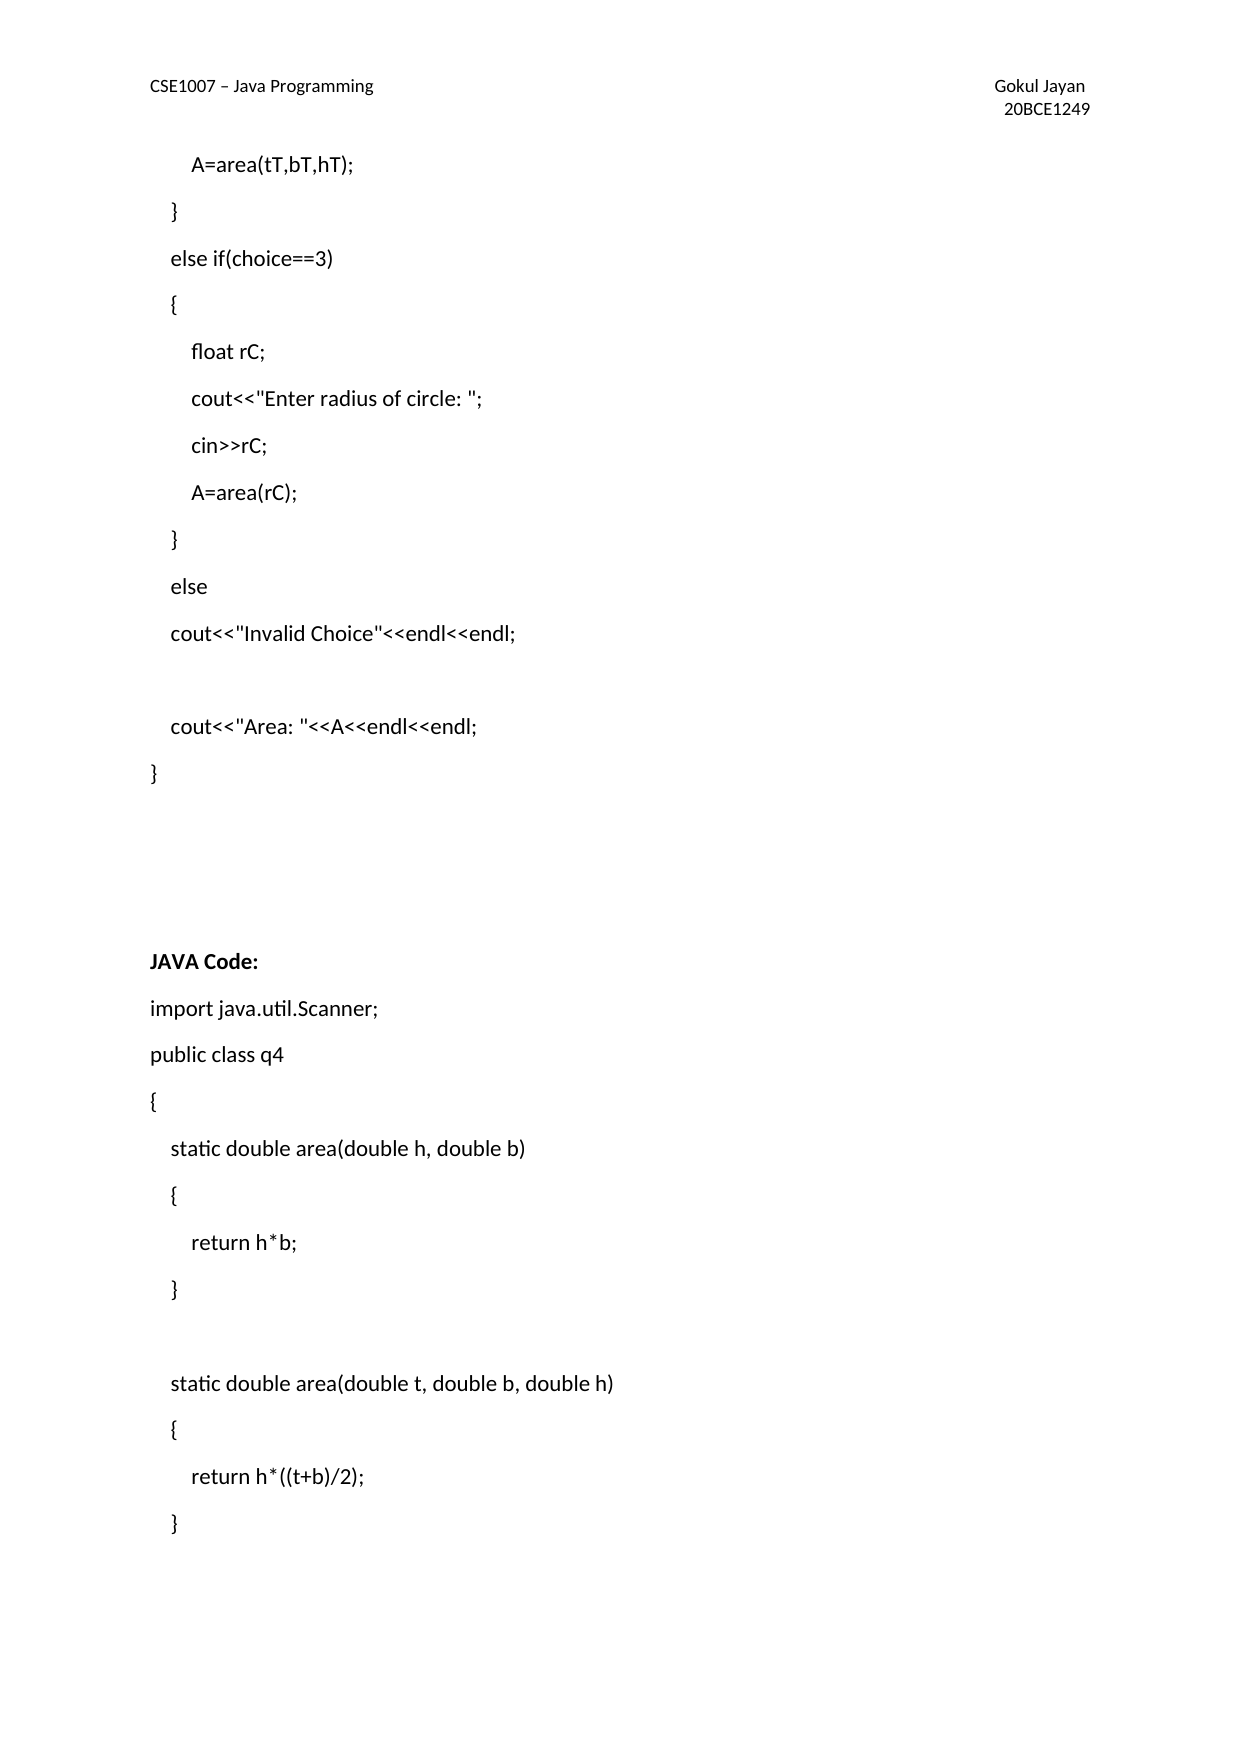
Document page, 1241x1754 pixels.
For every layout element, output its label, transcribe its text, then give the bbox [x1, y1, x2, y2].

text JAVA Code: [150, 947, 1090, 975]
text else [150, 572, 1090, 600]
text { [150, 1416, 1090, 1444]
text import java.util.Scanner; [150, 994, 1090, 1022]
text } [150, 1275, 1090, 1303]
text A=area(rC); [150, 478, 1090, 506]
text } [150, 1509, 1090, 1537]
text } [150, 197, 1090, 225]
text static double area(double t, double b, double h) [150, 1369, 1090, 1397]
text { [150, 1181, 1090, 1209]
text { [150, 1087, 1090, 1116]
text { [150, 291, 1090, 319]
text cout<<"Enter radius of circle: "; [150, 384, 1090, 412]
text cin>>rC; [150, 431, 1090, 459]
text } [150, 759, 1090, 787]
text static double area(double h, double b) [150, 1134, 1090, 1162]
text } [150, 525, 1090, 553]
text cout<<"Invalid Choice"<<endl<<endl; [150, 619, 1090, 647]
text cout<<"Area: "<<A<<endl<<endl; [150, 712, 1090, 741]
text public class q4 [150, 1041, 1090, 1069]
text A=area(tT,bT,hT); [150, 150, 1090, 178]
text float rC; [150, 337, 1090, 366]
text return h*b; [150, 1228, 1090, 1256]
text else if(choice==3) [150, 244, 1090, 272]
text return h*((t+b)/2); [150, 1462, 1090, 1491]
